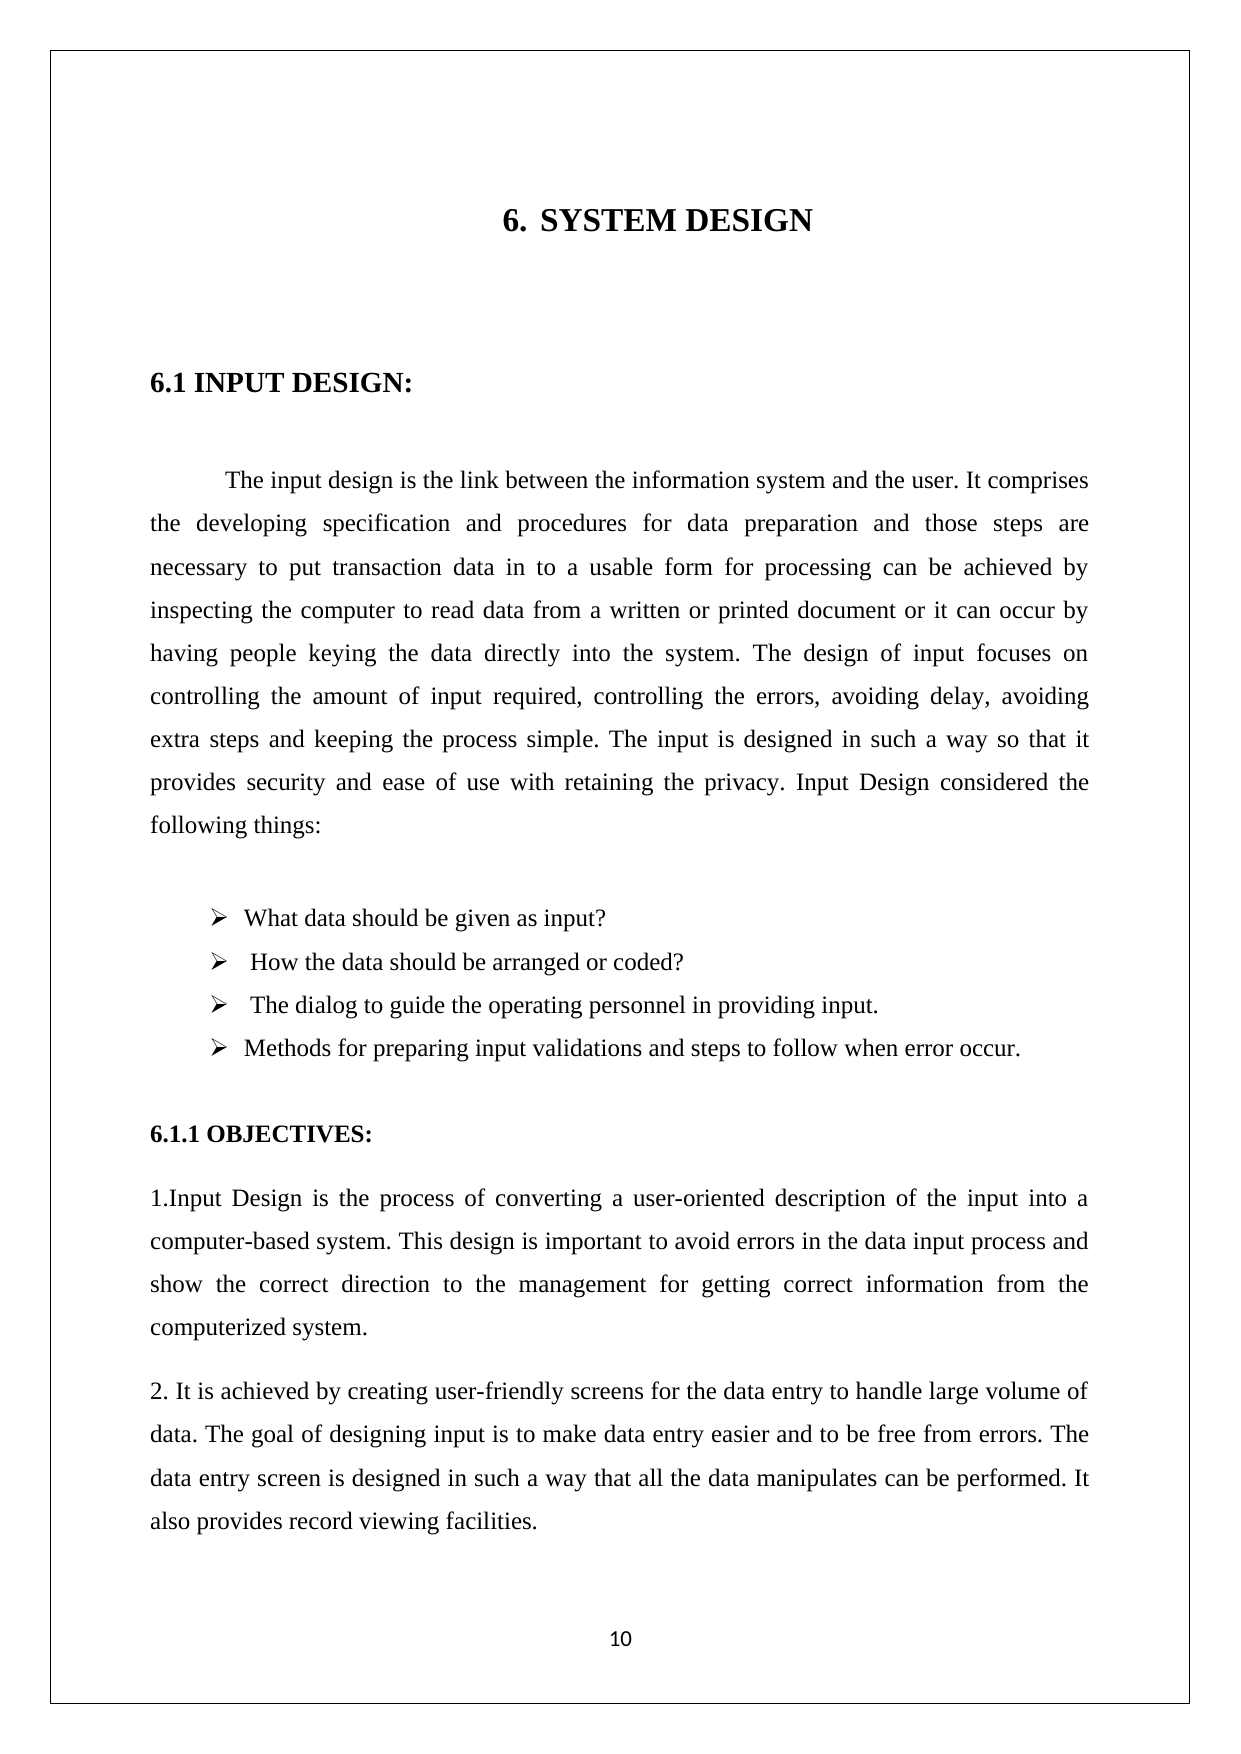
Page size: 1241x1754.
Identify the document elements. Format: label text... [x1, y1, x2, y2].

list The dialog to guide the operating personnel in providing input. [209, 990, 1090, 1018]
text The input design is the link between the information system and the user. It comprises the developing specification and procedures for data preparation and those steps are necessary to put transaction data in to a usable form for processing can be achieved by inspecting the computer to read data from a written or printed document or it can occur by having people keying the data directly into the system. The design of input focuses on controlling the amount of input required, controlling the errors, avoiding delay, avoiding extra steps and keeping the process simple. The input is designed in such a way so that it provides security and ease of use with retaining the privacy. Input Design considered the following things: [150, 465, 1090, 839]
list Methods for preparing input validations and steps to follow when error occur. [209, 1033, 1090, 1062]
list SYSTEM DESIGN [225, 200, 1090, 238]
text 1.Input Design is the process of converting a user-oriented description of the input into a computer-based system. This design is important to avoid errors in the data input process and show the correct direction to the management for getting correct information from the computerized system. [150, 1183, 1090, 1341]
text 6.1 INPUT DESIGN: [150, 365, 1090, 398]
text 6.1.1 OBJECTIVES: [150, 1119, 1090, 1148]
list What data should be given as input? [209, 903, 1090, 932]
list How the data should be arranged or coded? [209, 947, 1090, 975]
text 2. It is achieved by creating user-friendly screens for the data entry to handle large volume of data. The goal of designing input is to make data entry easier and to be free from errors. The data entry screen is designed in such a way that all the data manipulates can be performed. It also provides record viewing facilities. [150, 1376, 1090, 1534]
